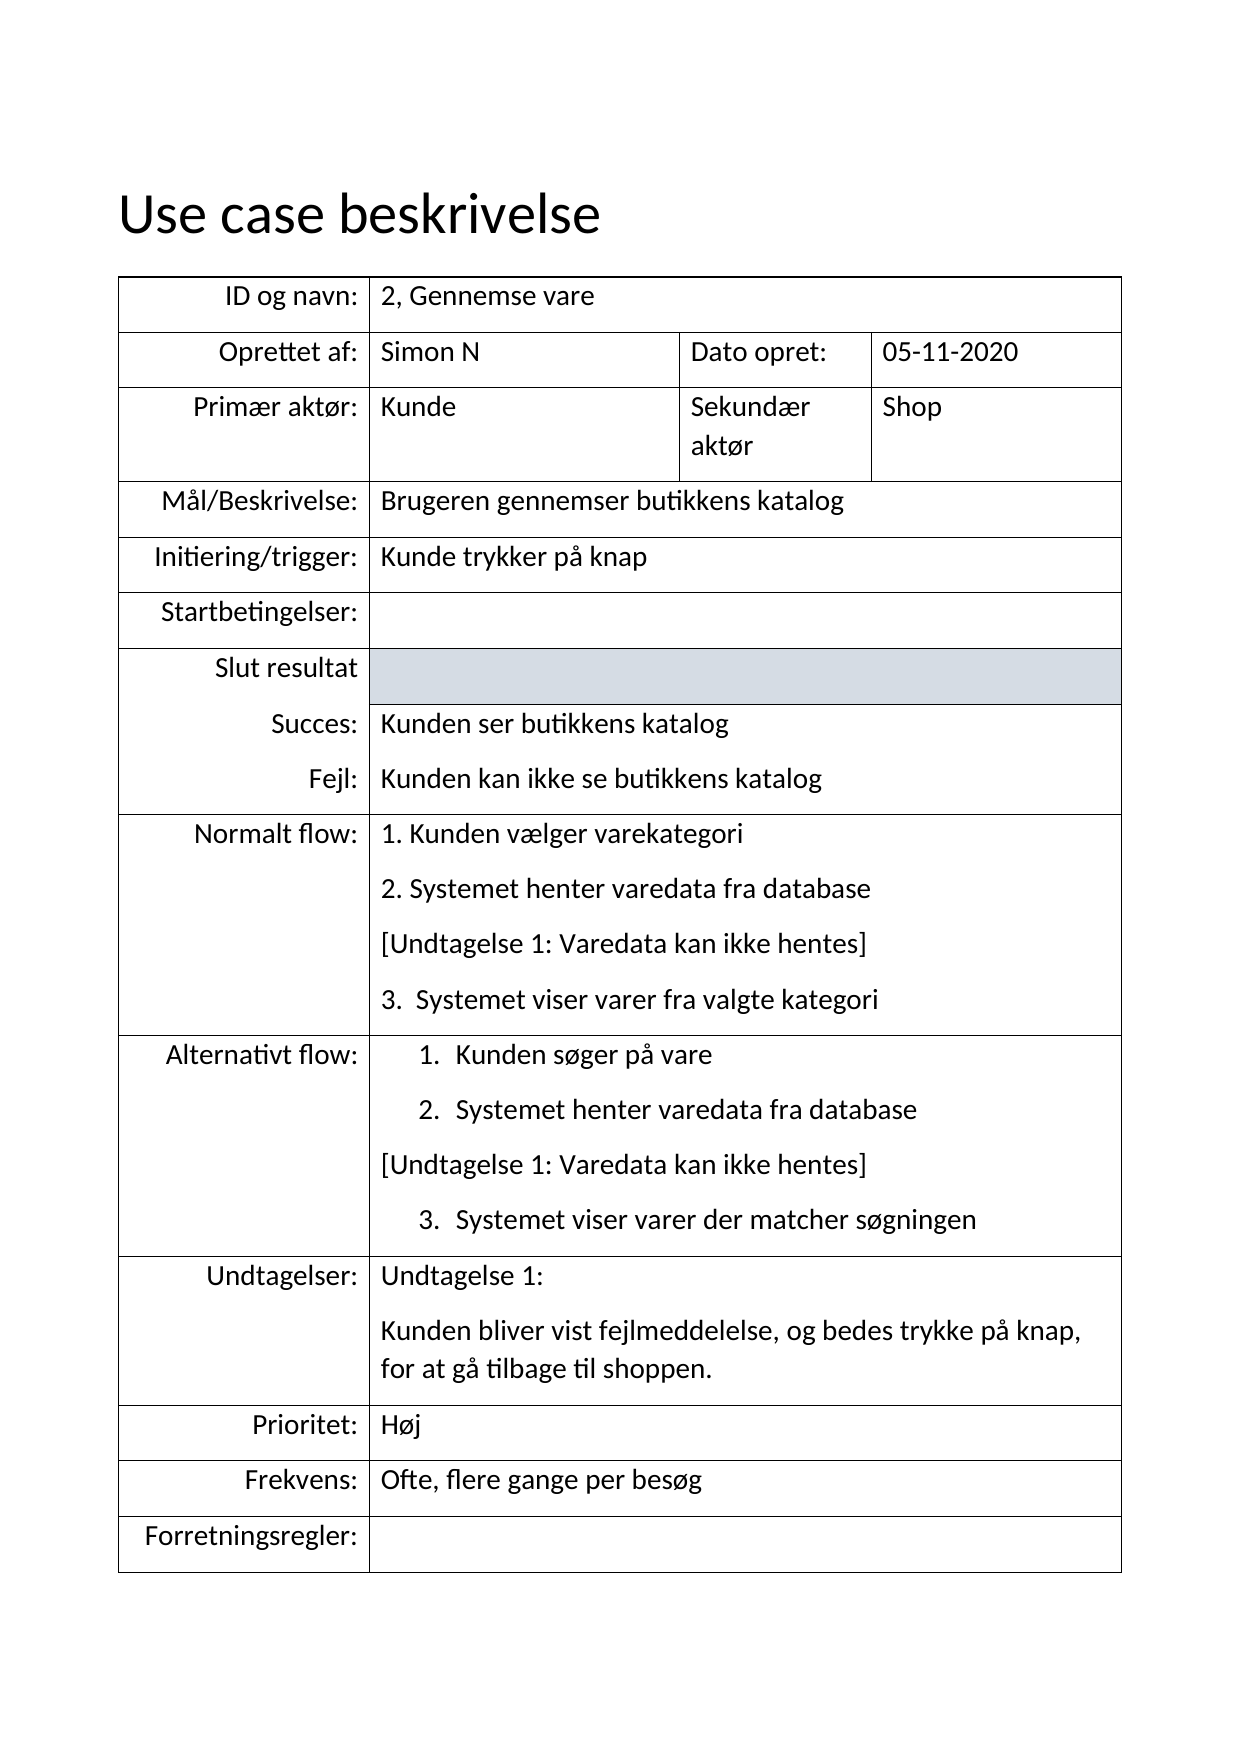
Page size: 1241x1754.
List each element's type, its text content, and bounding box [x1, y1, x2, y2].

table_cell Undtagelser: [119, 1257, 369, 1405]
table_cell Normalt flow: [119, 815, 369, 1035]
table_cell Startbetingelser: [119, 593, 369, 648]
table_cell Primær aktør: [119, 388, 369, 481]
table_cell Shop [872, 388, 1121, 481]
table_cell Ofte, flere gange per besøg [370, 1461, 1121, 1516]
table_cell Oprettet af: [119, 333, 369, 387]
table_cell [370, 593, 1121, 648]
table_cell [370, 1517, 1121, 1572]
text Use case beskrivelse [118, 177, 1122, 248]
table_cell Mål/Beskrivelse: [119, 482, 369, 537]
table_cell 1. Kunden vælger varekategori 2. Systemet henter varedata fra database [Undtagelse 1: Varedata kan ikke hentes] 3. Systemet viser varer fra valgte kategori [370, 815, 1121, 1035]
table_cell Sekundær aktør [680, 388, 871, 481]
table_cell Kunden søger på vare Systemet henter varedata fra database [Undtagelse 1: Varedata kan ikke hentes] Systemet viser varer der matcher søgningen [370, 1036, 1121, 1256]
table_cell Succes: Fejl: [119, 704, 369, 814]
table_cell Kunde trykker på knap [370, 538, 1121, 592]
table_header ID og navn: [119, 278, 369, 332]
table_cell Dato opret: [680, 333, 871, 387]
table_cell Kunde [370, 388, 679, 481]
table_header 2, Gennemse vare [370, 278, 1121, 332]
table_cell 05-11-2020 [872, 333, 1121, 387]
table_cell Alternativt flow: [119, 1036, 369, 1256]
table_cell Forretningsregler: [119, 1517, 369, 1572]
table_cell Frekvens: [119, 1461, 369, 1516]
table_cell Brugeren gennemser butikkens katalog [370, 482, 1121, 537]
table_cell Kunden ser butikkens katalog Kunden kan ikke se butikkens katalog [370, 705, 1121, 814]
table_cell Undtagelse 1: Kunden bliver vist fejlmeddelelse, og bedes trykke på knap, for at gå tilbage til shoppen. [370, 1257, 1121, 1405]
table_cell Høj [370, 1406, 1121, 1460]
table_cell Slut resultat [119, 649, 369, 704]
table_cell Simon N [370, 333, 679, 387]
table_cell Prioritet: [119, 1406, 369, 1460]
table_cell Initiering/trigger: [119, 538, 369, 592]
table_cell [370, 649, 1121, 704]
